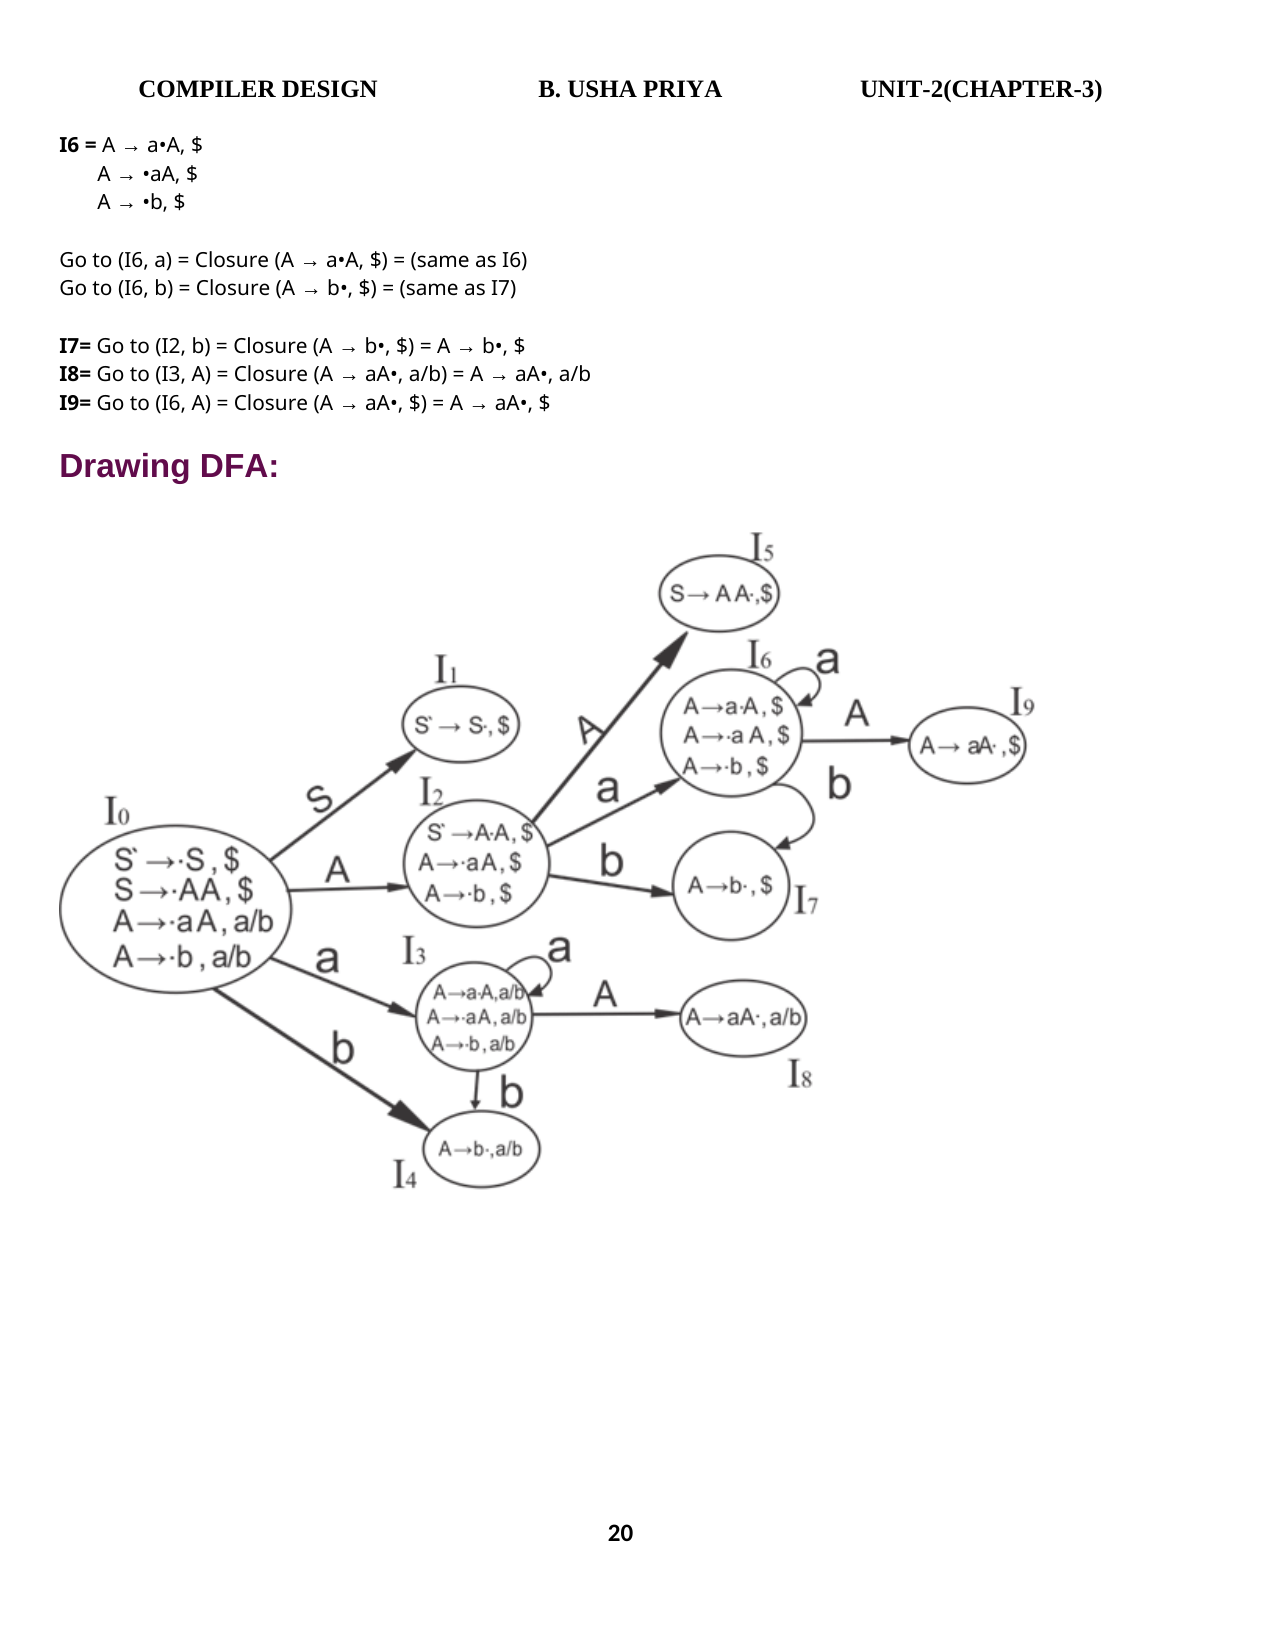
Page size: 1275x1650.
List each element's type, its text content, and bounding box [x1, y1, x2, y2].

text Go to (I6, a) = Closure (A → a•A, $) = (same as I6) Go to (I6, b) = Closure (A → b•, $) = (same as I7) [59, 245, 1182, 302]
picture [59, 517, 1133, 1246]
text I7= Go to (I2, b) = Closure (A → b•, $) = A → b•, $ I8= Go to (I3, A) = Closure (A → aA•, a/b) = A → aA•, a/b I9= Go to (I6, A) = Closure (A → aA•, $) = A → aA•, $ [59, 331, 1182, 416]
subtitle Drawing DFA: [59, 446, 1182, 484]
text I6 = A → a•A, $ A → •aA, $ A → •b, $ [59, 131, 1182, 216]
